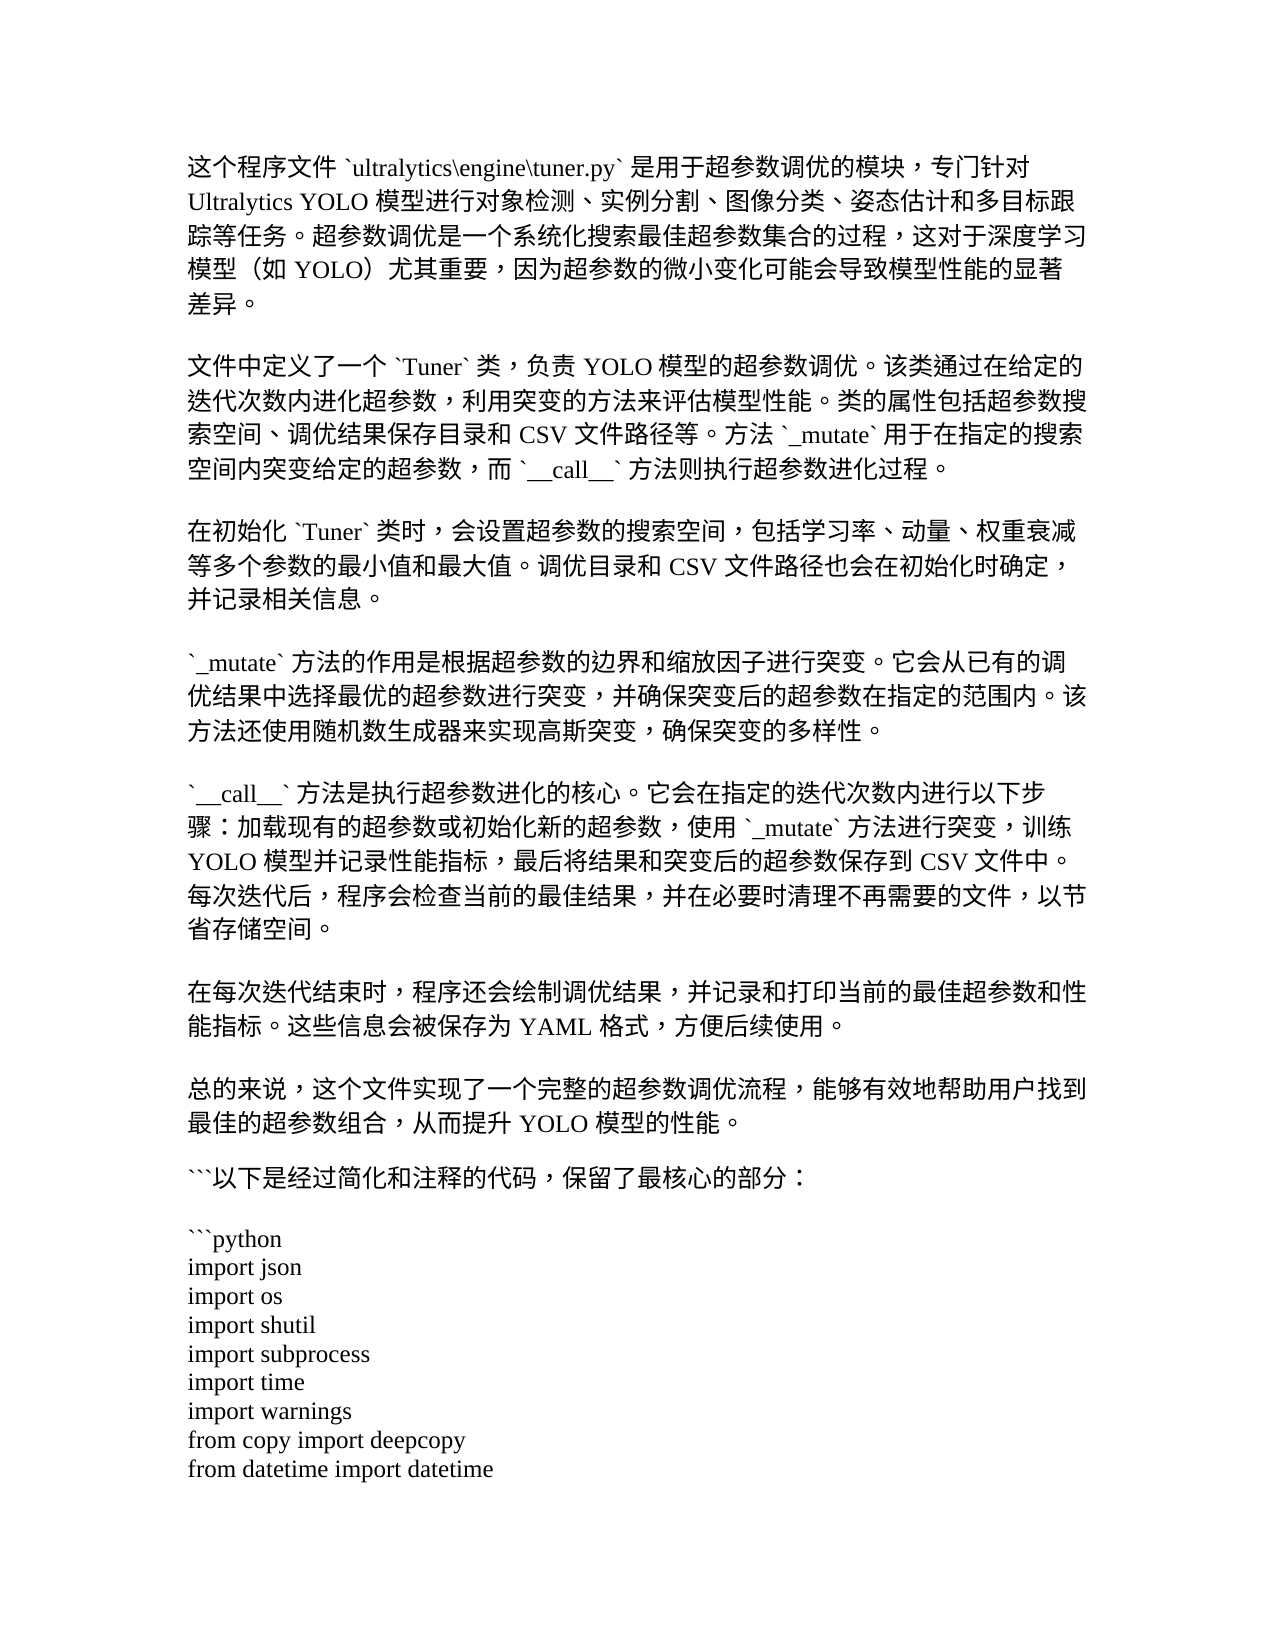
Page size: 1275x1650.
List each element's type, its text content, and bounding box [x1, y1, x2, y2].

text 这个程序文件 `ultralytics\engine\tuner.py` 是用于超参数调优的模块，专门针对 Ultralytics YOLO 模型进行对象检测、实例分割、图像分类、姿态估计和多目标跟踪等任务。超参数调优是一个系统化搜索最佳超参数集合的过程，这对于深度学习模型（如 YOLO）尤其重要，因为超参数的微小变化可能会导致模型性能的显著差异。 文件中定义了一个 `Tuner` 类，负责 YOLO 模型的超参数调优。该类通过在给定的迭代次数内进化超参数，利用突变的方法来评估模型性能。类的属性包括超参数搜索空间、调优结果保存目录和 CSV 文件路径等。方法 `_mutate` 用于在指定的搜索空间内突变给定的超参数，而 `__call__` 方法则执行超参数进化过程。 在初始化 `Tuner` 类时，会设置超参数的搜索空间，包括学习率、动量、权重衰减等多个参数的最小值和最大值。调优目录和 CSV 文件路径也会在初始化时确定，并记录相关信息。 `_mutate` 方法的作用是根据超参数的边界和缩放因子进行突变。它会从已有的调优结果中选择最优的超参数进行突变，并确保突变后的超参数在指定的范围内。该方法还使用随机数生成器来实现高斯突变，确保突变的多样性。 `__call__` 方法是执行超参数进化的核心。它会在指定的迭代次数内进行以下步骤：加载现有的超参数或初始化新的超参数，使用 `_mutate` 方法进行突变，训练 YOLO 模型并记录性能指标，最后将结果和突变后的超参数保存到 CSV 文件中。每次迭代后，程序会检查当前的最佳结果，并在必要时清理不再需要的文件，以节省存储空间。 在每次迭代结束时，程序还会绘制调优结果，并记录和打印当前的最佳超参数和性能指标。这些信息会被保存为 YAML 格式，方便后续使用。 总的来说，这个文件实现了一个完整的超参数调优流程，能够有效地帮助用户找到最佳的超参数组合，从而提升 YOLO 模型的性能。 [187, 150, 1087, 1140]
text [187, 1161, 1087, 1482]
